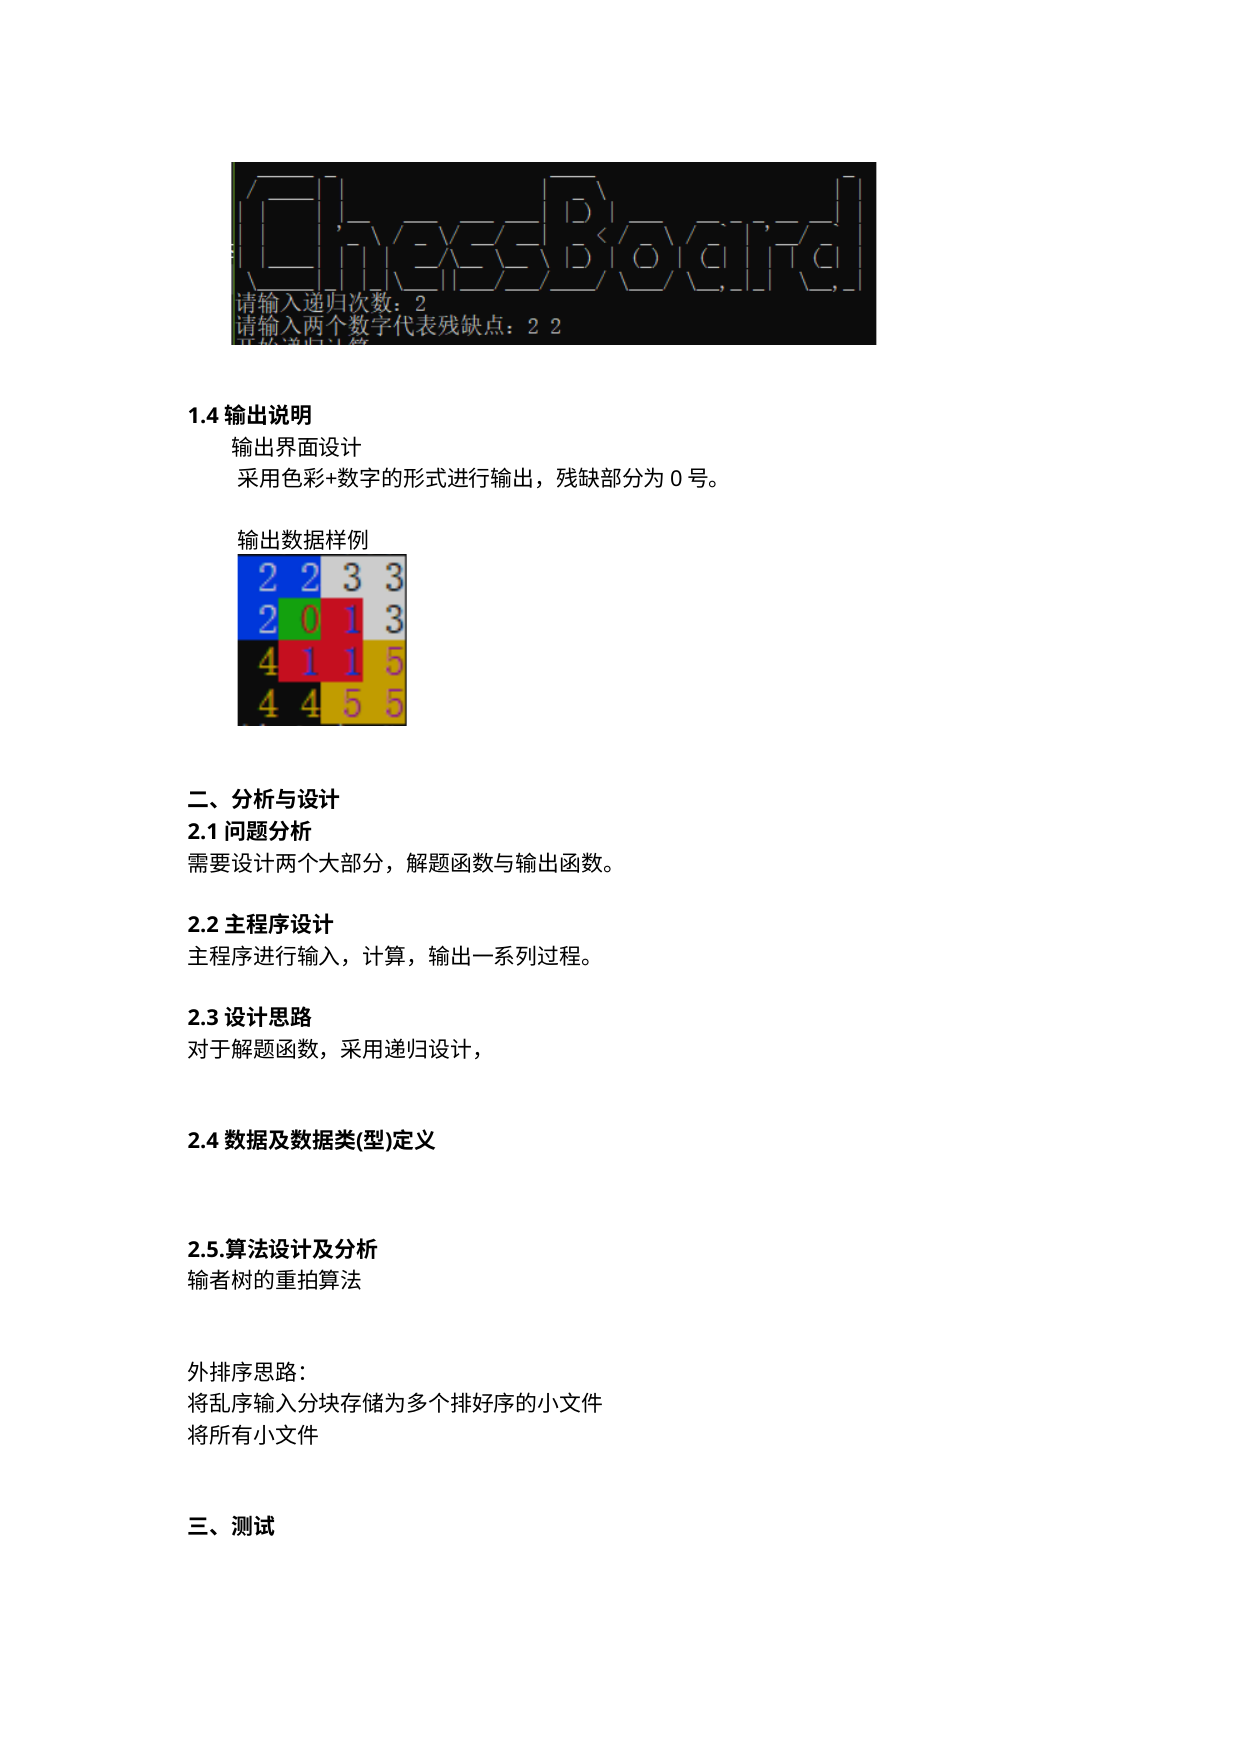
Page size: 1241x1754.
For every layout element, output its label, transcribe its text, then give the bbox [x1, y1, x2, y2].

list 输出数据样例 [187, 523, 1053, 554]
text 将所有小文件 [187, 1418, 1053, 1450]
text 2.3 设计思路 [187, 1000, 1053, 1032]
picture [231, 162, 877, 345]
text 二、分析与设计 [187, 782, 1053, 814]
text 输者树的重拍算法 [187, 1263, 1053, 1295]
text 对于解题函数，采用递归设计， [187, 1032, 1053, 1064]
text 外排序思路： [187, 1355, 1053, 1386]
text 2.4 数据及数据类(型)定义 [187, 1123, 1053, 1155]
text 需要设计两个大部分，解题函数与输出函数。 [187, 846, 1053, 877]
text 2.2 主程序设计 [187, 907, 1053, 939]
text 主程序进行输入，计算，输出一系列过程。 [187, 939, 1053, 971]
text 1.4 输出说明 [187, 398, 1053, 429]
text 三、测试 [187, 1509, 1053, 1541]
text 2.5.算法设计及分析 [187, 1232, 1053, 1263]
picture [237, 554, 407, 726]
text 将乱序输入分块存储为多个排好序的小文件 [187, 1386, 1053, 1418]
list 采用色彩+数字的形式进行输出，残缺部分为0号。 [187, 461, 1053, 493]
text 2.1 问题分析 [187, 814, 1053, 846]
list 输出界面设计 [187, 429, 1053, 461]
